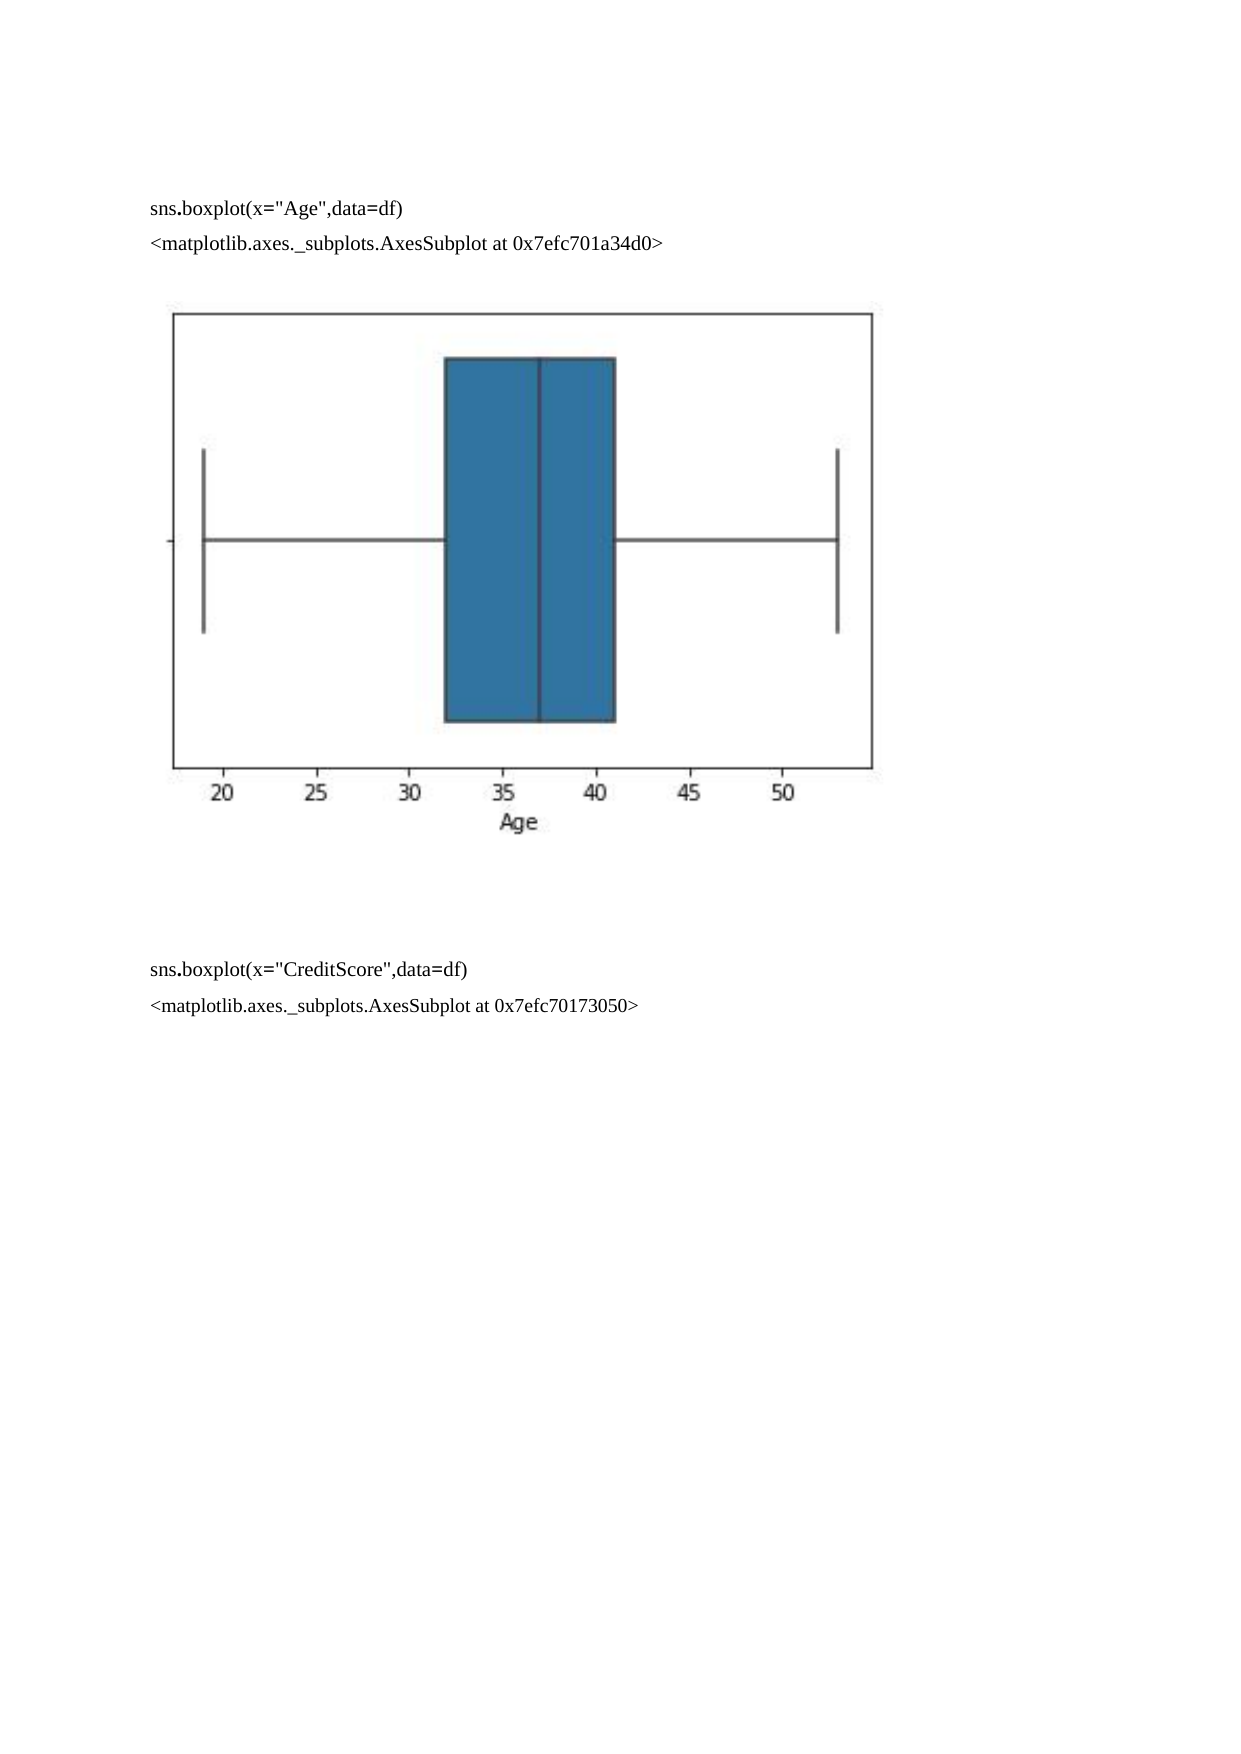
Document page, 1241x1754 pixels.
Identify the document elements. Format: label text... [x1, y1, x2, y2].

text sns.boxplot(x="Age",data=df) [150, 196, 1090, 220]
text sns.boxplot(x="CreditScore",data=df) [150, 957, 1090, 981]
picture [150, 301, 884, 847]
text <matplotlib.axes._subplots.AxesSubplot at 0x7efc70173050> [150, 994, 1090, 1017]
text <matplotlib.axes._subplots.AxesSubplot at 0x7efc701a34d0> [150, 231, 1090, 255]
